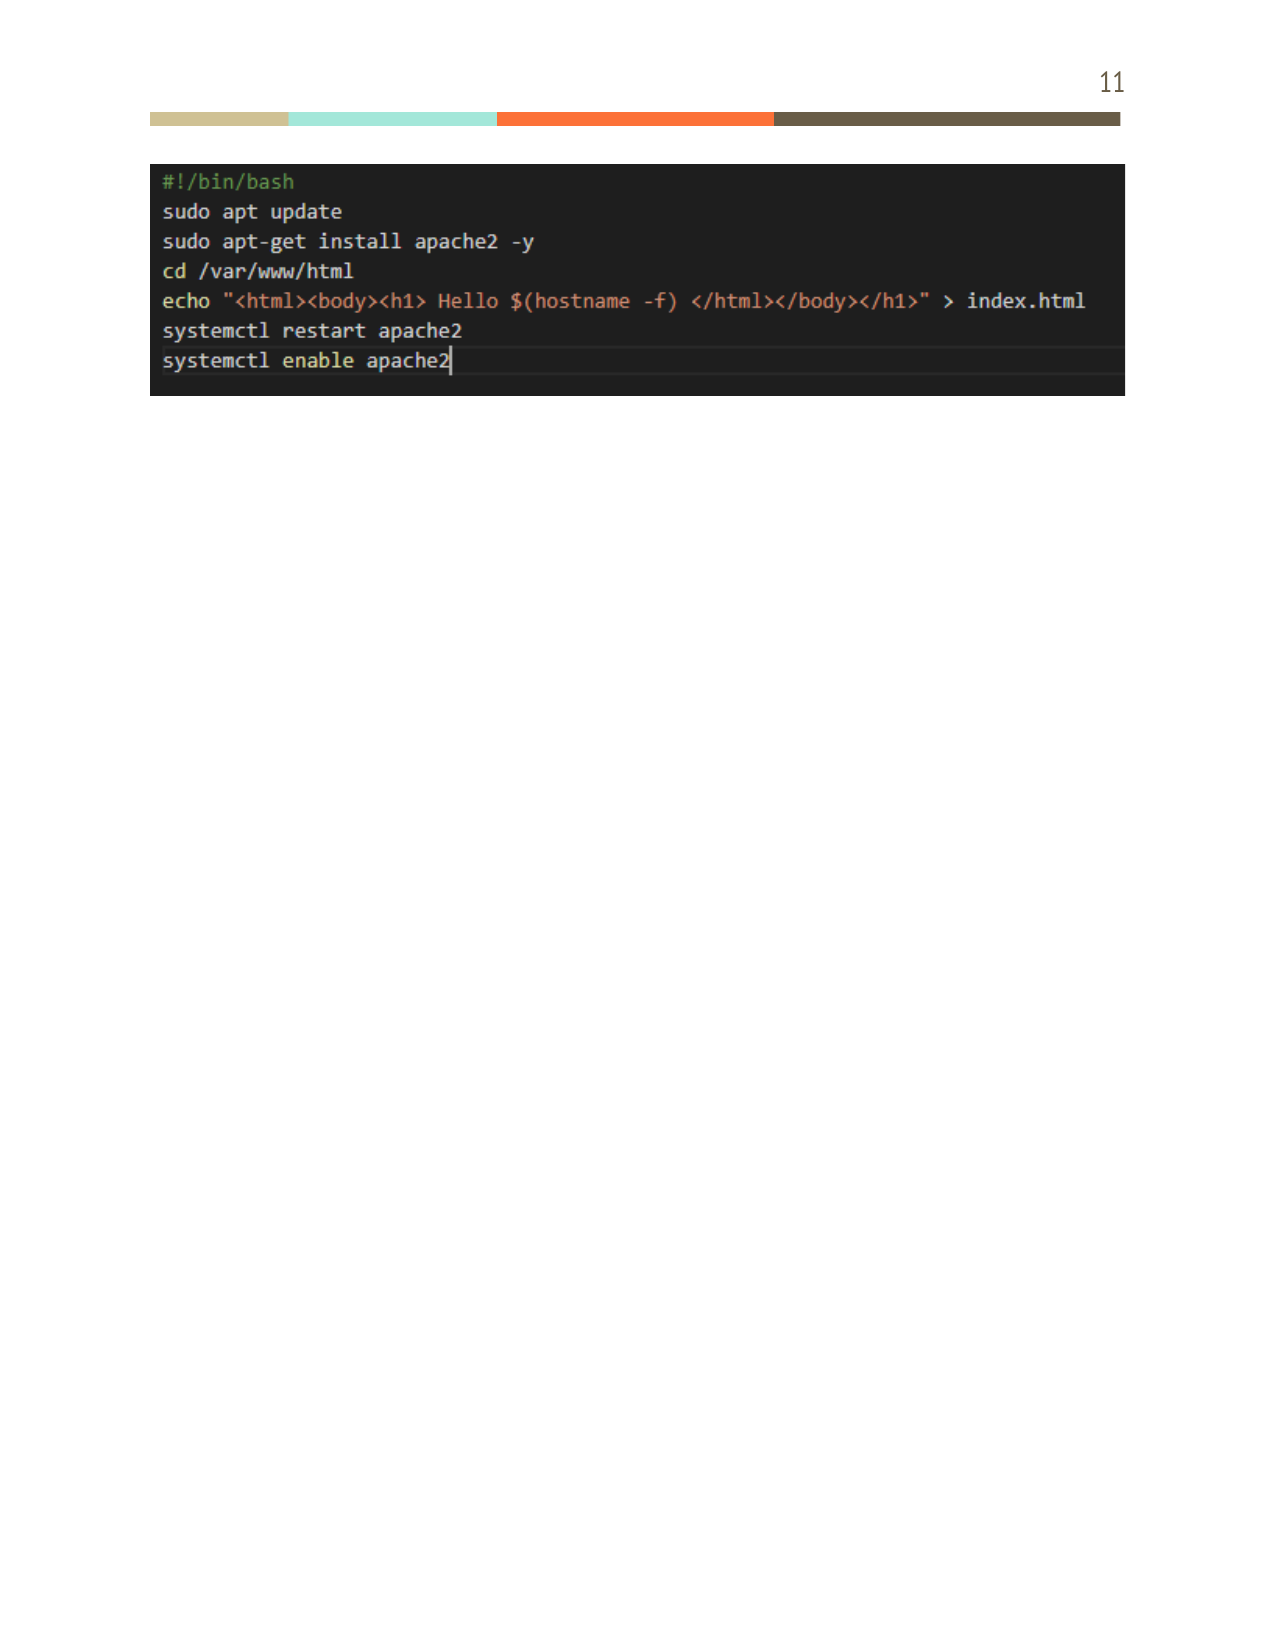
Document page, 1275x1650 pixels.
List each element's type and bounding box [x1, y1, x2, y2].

picture [150, 164, 1125, 396]
picture [150, 112, 1121, 126]
